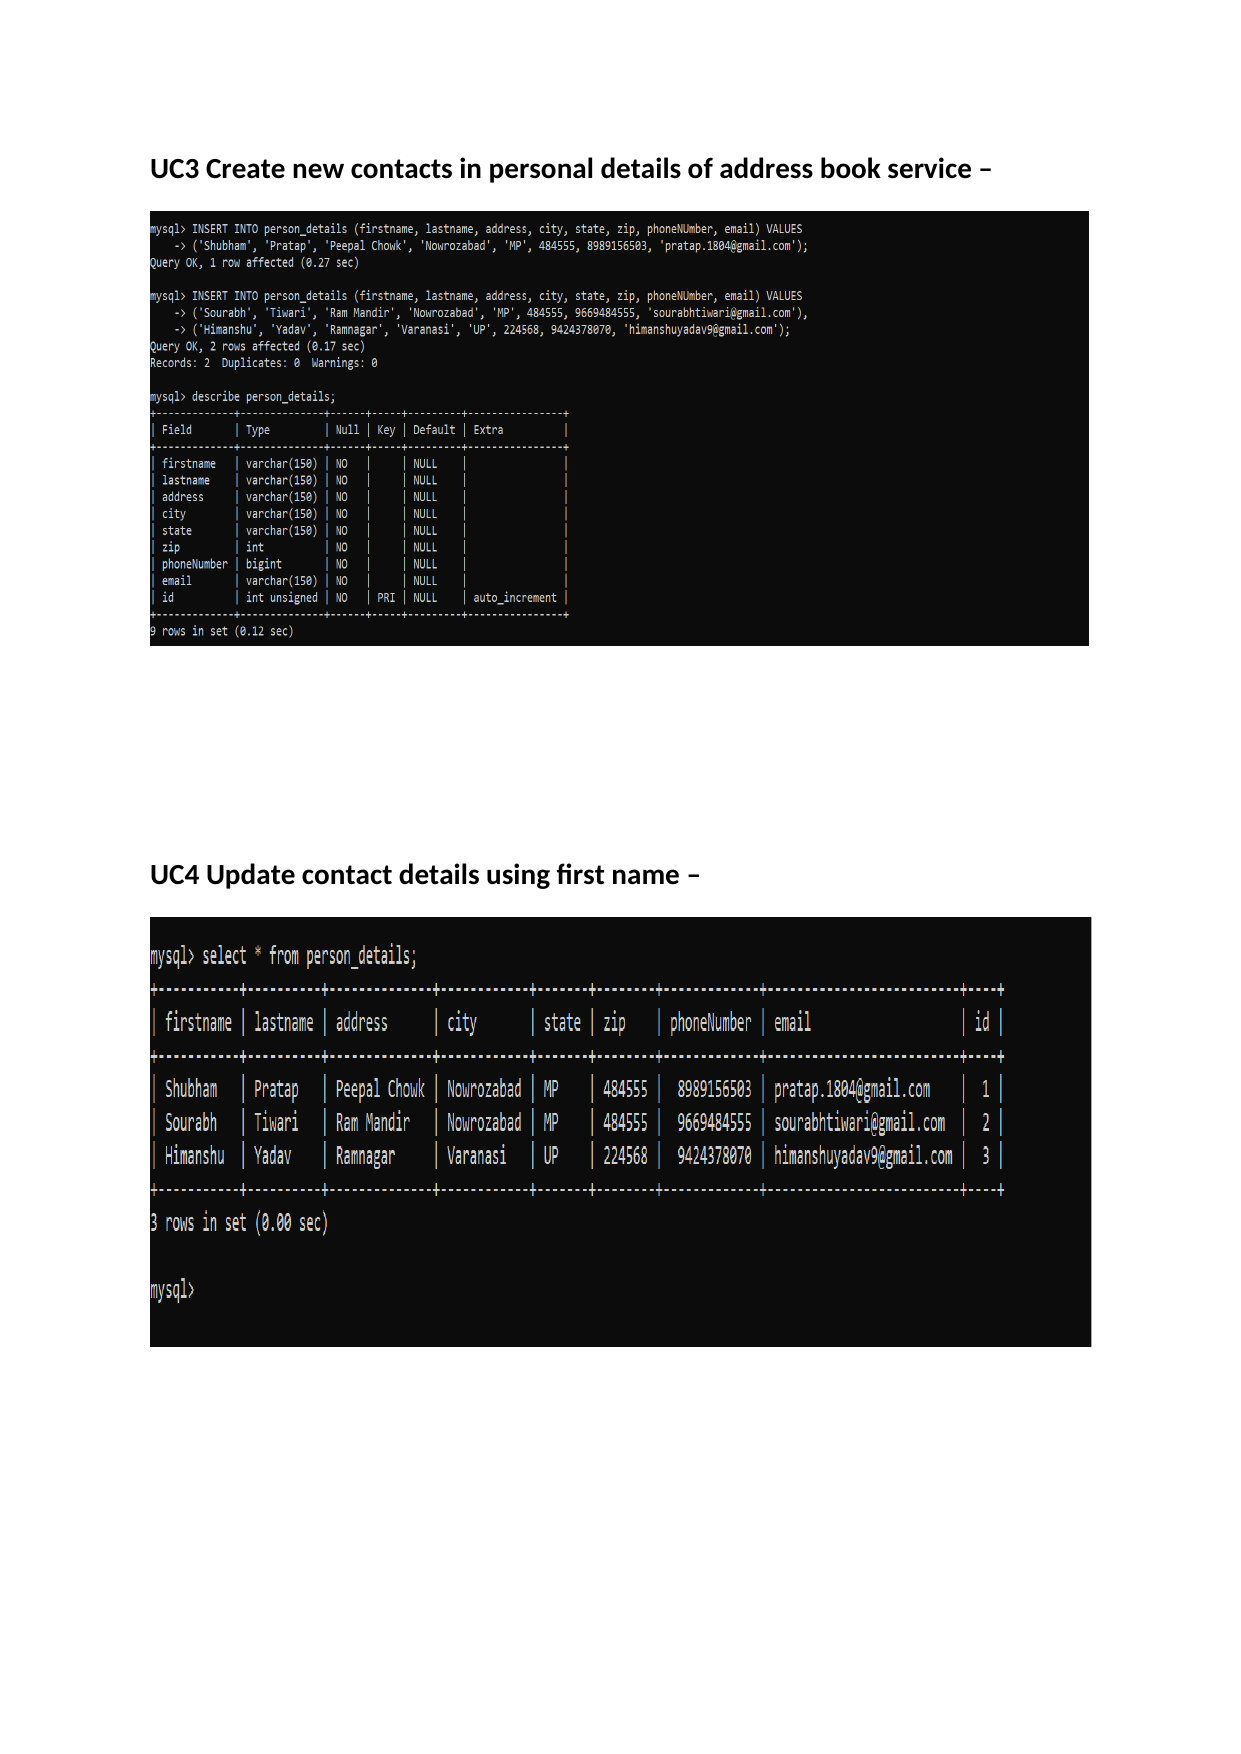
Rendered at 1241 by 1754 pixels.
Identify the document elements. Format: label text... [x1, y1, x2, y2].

text UC4 Update contact details using first name – [150, 856, 1090, 891]
picture [150, 917, 1092, 1347]
picture [150, 211, 1089, 646]
text UC3 Create new contacts in personal details of address book service – [150, 150, 1090, 186]
